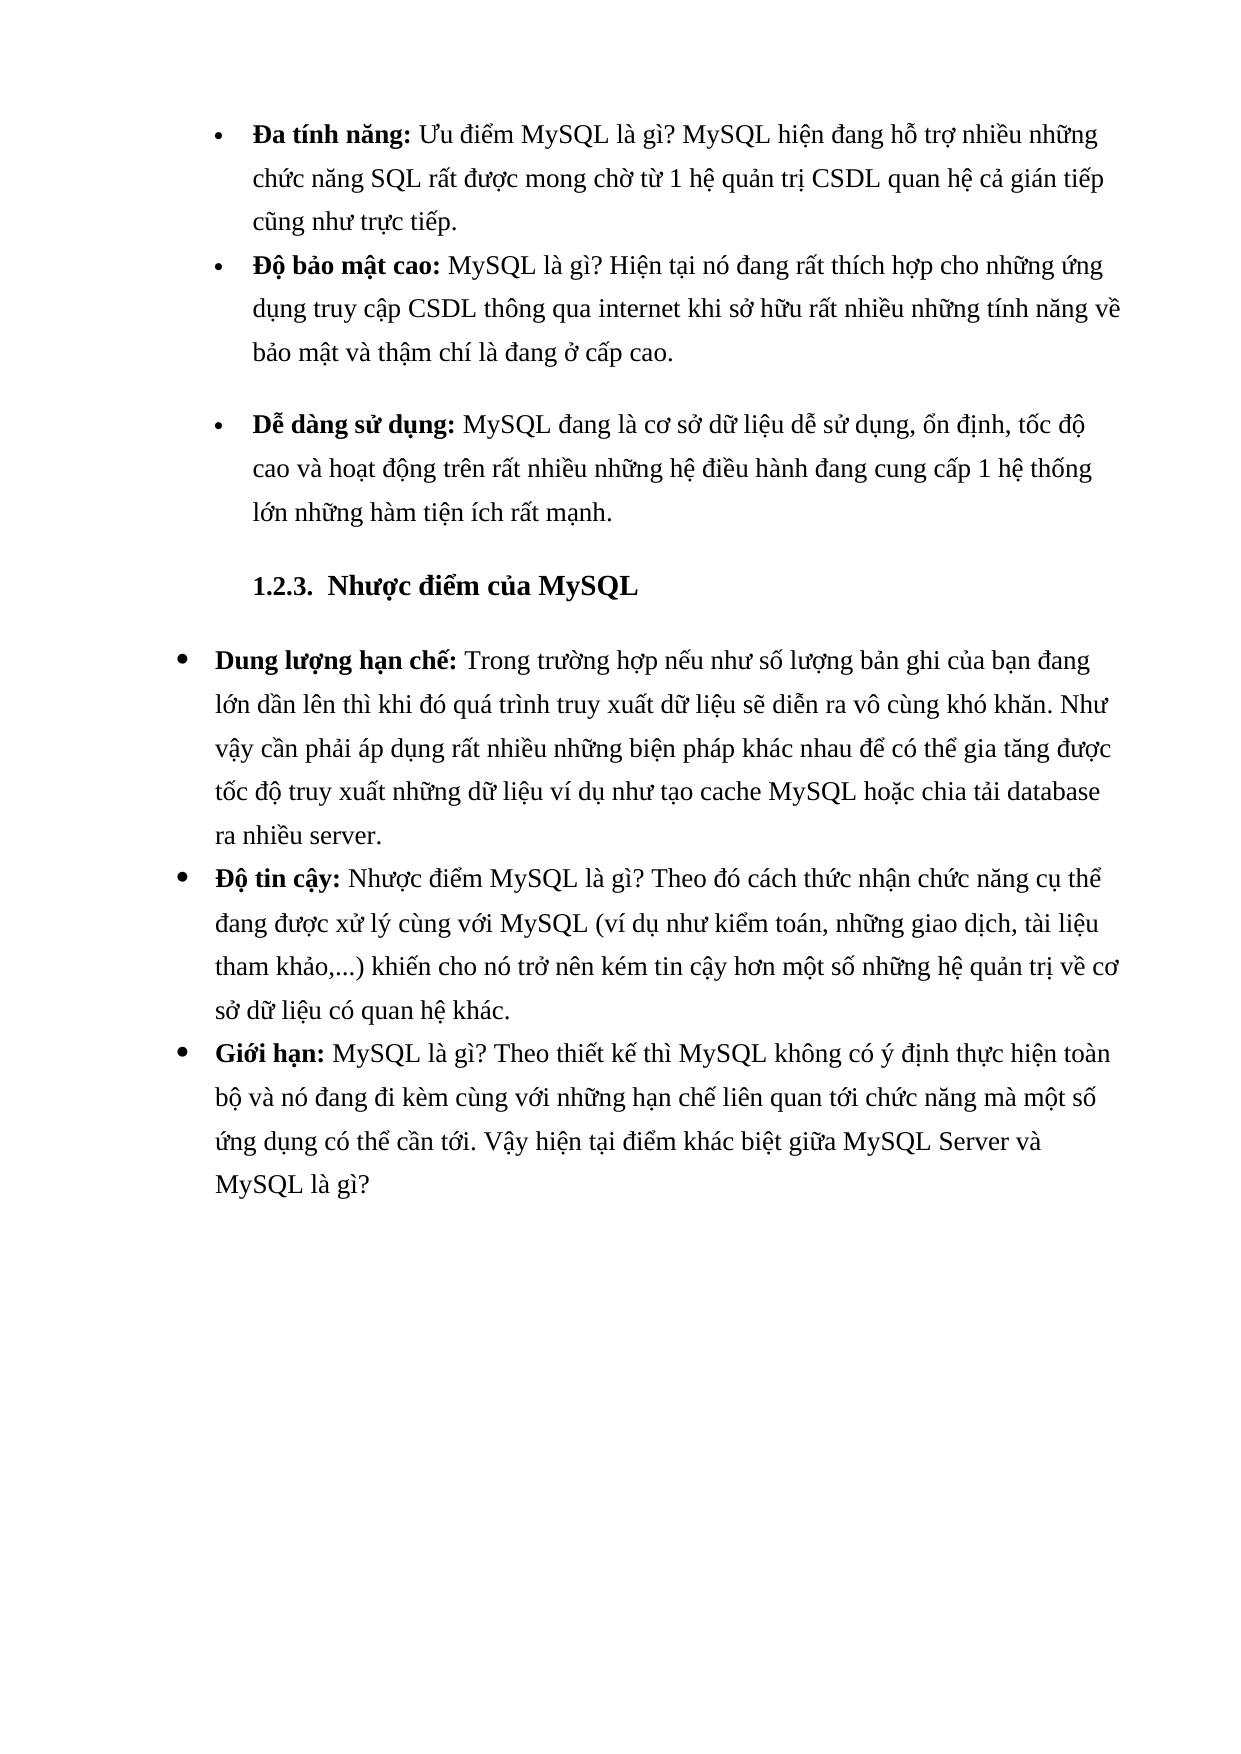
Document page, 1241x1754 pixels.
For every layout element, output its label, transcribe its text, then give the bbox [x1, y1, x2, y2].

list Dễ dàng sử dụng: MySQL đang là cơ sở dữ liệu dễ sử dụng, ổn định, tốc độ cao và hoạt động trên rất nhiều những hệ điều hành đang cung cấp 1 hệ thống lớn những hàm tiện ích rất mạnh. [215, 408, 1122, 527]
list Độ bảo mật cao: MySQL là gì? Hiện tại nó đang rất thích hợp cho những ứng dụng truy cập CSDL thông qua internet khi sở hữu rất nhiều những tính năng về bảo mật và thậm chí là đang ở cấp cao. [215, 249, 1122, 367]
list Giới hạn: MySQL là gì? Theo thiết kế thì MySQL không có ý định thực hiện toàn bộ và nó đang đi kèm cùng với những hạn chế liên quan tới chức năng mà một số ứng dụng có thể cần tới. Vậy hiện tại điểm khác biệt giữa MySQL Server và MySQL là gì? [177, 1037, 1122, 1199]
list Nhược điểm của MySQL [252, 568, 1122, 602]
list Đa tính năng: Ưu điểm MySQL là gì? MySQL hiện đang hỗ trợ nhiều những chức năng SQL rất được mong chờ từ 1 hệ quản trị CSDL quan hệ cả gián tiếp cũng như trực tiếp. [215, 118, 1122, 236]
list Dung lượng hạn chế: Trong trường hợp nếu như số lượng bản ghi của bạn đang lớn dần lên thì khi đó quá trình truy xuất dữ liệu sẽ diễn ra vô cùng khó khăn. Như vậy cần phải áp dụng rất nhiều những biện pháp khác nhau để có thể gia tăng được tốc độ truy xuất những dữ liệu ví dụ như tạo cache MySQL hoặc chia tải database ra nhiều server. [177, 644, 1122, 850]
list Độ tin cậy: Nhược điểm MySQL là gì? Theo đó cách thức nhận chức năng cụ thể đang được xử lý cùng với MySQL (ví dụ như kiểm toán, những giao dịch, tài liệu tham khảo,...) khiến cho nó trở nên kém tin cậy hơn một số những hệ quản trị về cơ sở dữ liệu có quan hệ khác. [177, 863, 1122, 1025]
